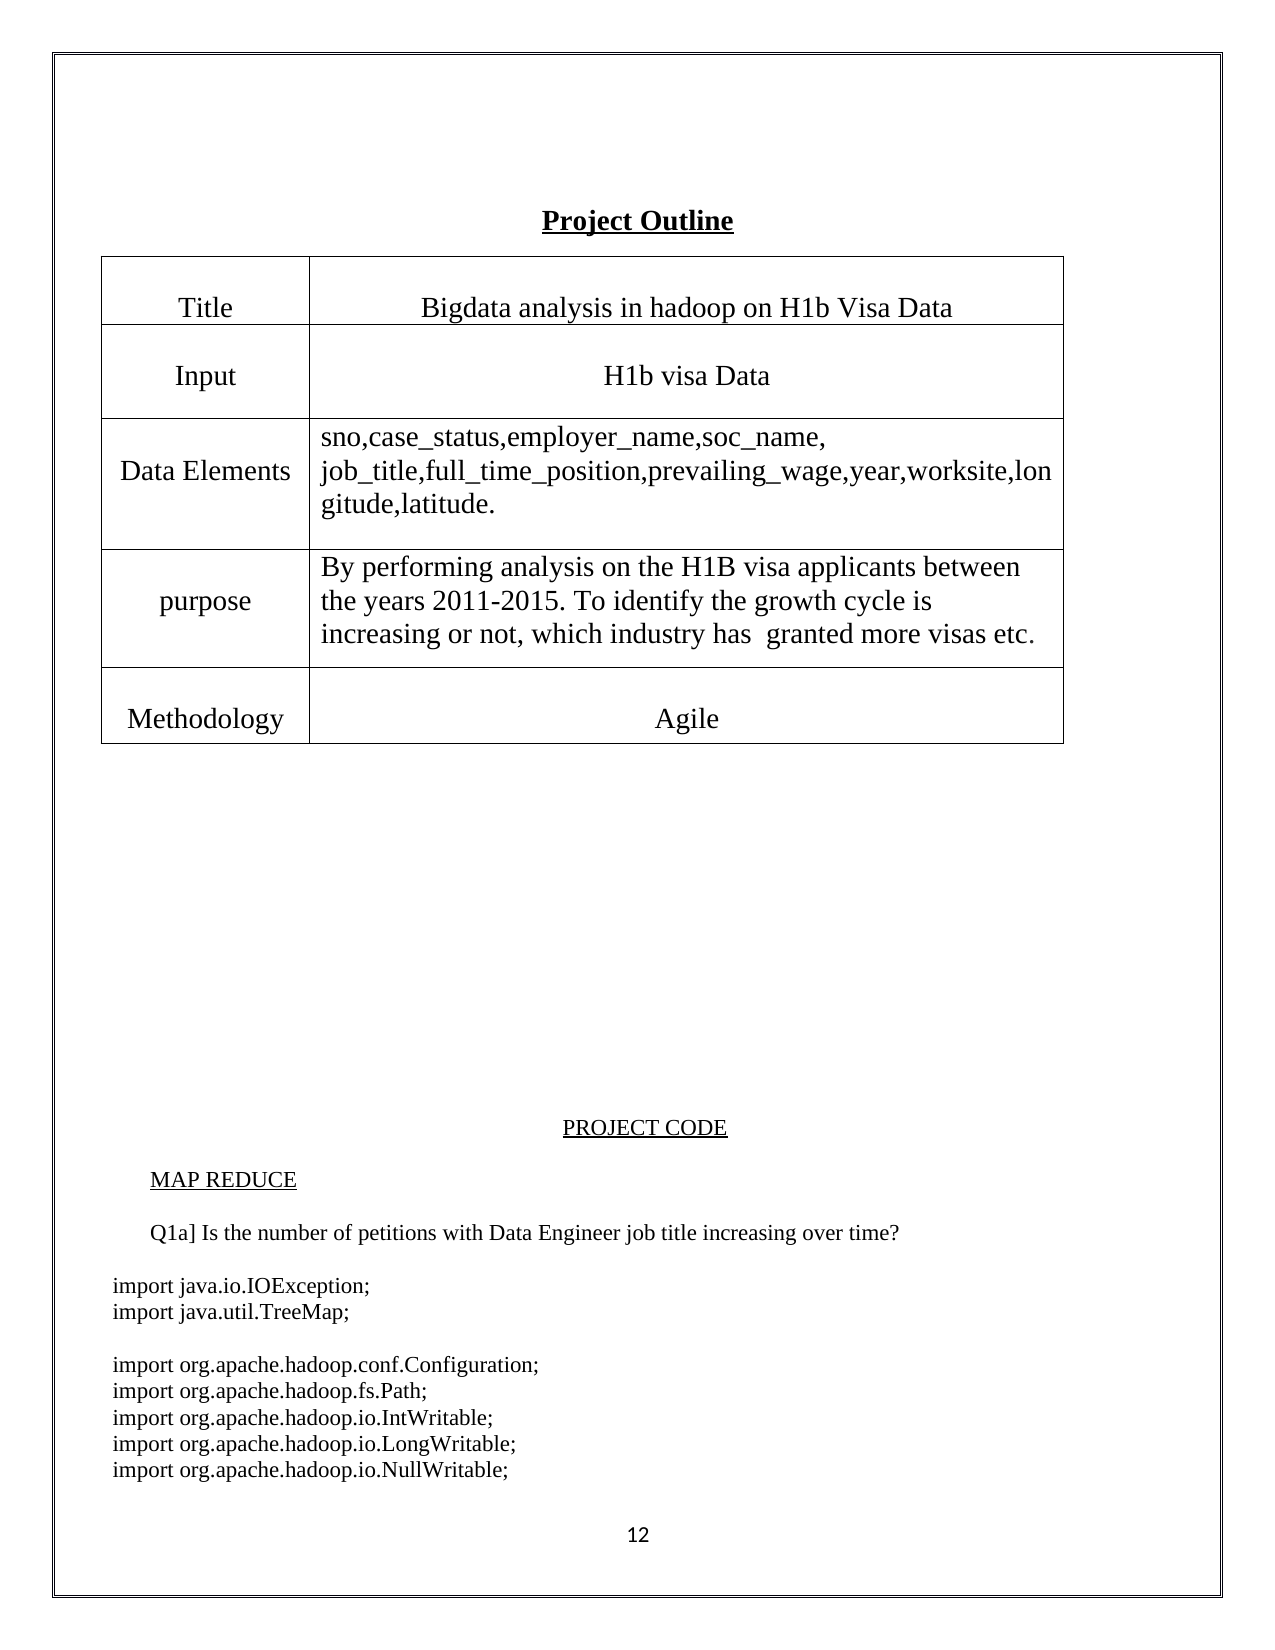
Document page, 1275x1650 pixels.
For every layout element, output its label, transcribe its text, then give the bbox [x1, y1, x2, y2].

table_cell Agile [310, 668, 1063, 743]
text MAP REDUCE [150, 1166, 1162, 1193]
table_cell Data Elements [102, 419, 309, 548]
table_cell H1b visa Data [310, 325, 1063, 418]
table_header Bigdata analysis in hadoop on H1b Visa Data [310, 257, 1063, 324]
text import org.apache.hadoop.conf.Configuration; [112, 1351, 1162, 1377]
text import java.util.TreeMap; [112, 1298, 1162, 1324]
text Project Outline [112, 203, 1162, 236]
text import org.apache.hadoop.io.LongWritable; [112, 1430, 1162, 1456]
text import org.apache.hadoop.io.IntWritable; [112, 1403, 1162, 1430]
text import org.apache.hadoop.io.NullWritable; [112, 1456, 1162, 1483]
table_cell purpose [102, 550, 309, 667]
table_cell sno,case_status,employer_name,soc_name, job_title,full_time_position,prevailing_wage,year,worksite,longitude,latitude. [310, 419, 1063, 548]
text Q1a] Is the number of petitions with Data Engineer job title increasing over time? [150, 1219, 1162, 1245]
table_cell By performing analysis on the H1B visa applicants between the years 2011-2015. To identify the growth cycle is increasing or not, which industry has granted more visas etc. [310, 550, 1063, 667]
table_cell Input [102, 325, 309, 418]
text import java.io.IOException; [112, 1272, 1162, 1298]
table_header Title [102, 257, 309, 324]
text PROJECT CODE [487, 1114, 1162, 1140]
text import org.apache.hadoop.fs.Path; [112, 1377, 1162, 1403]
table_cell Methodology [102, 668, 309, 743]
